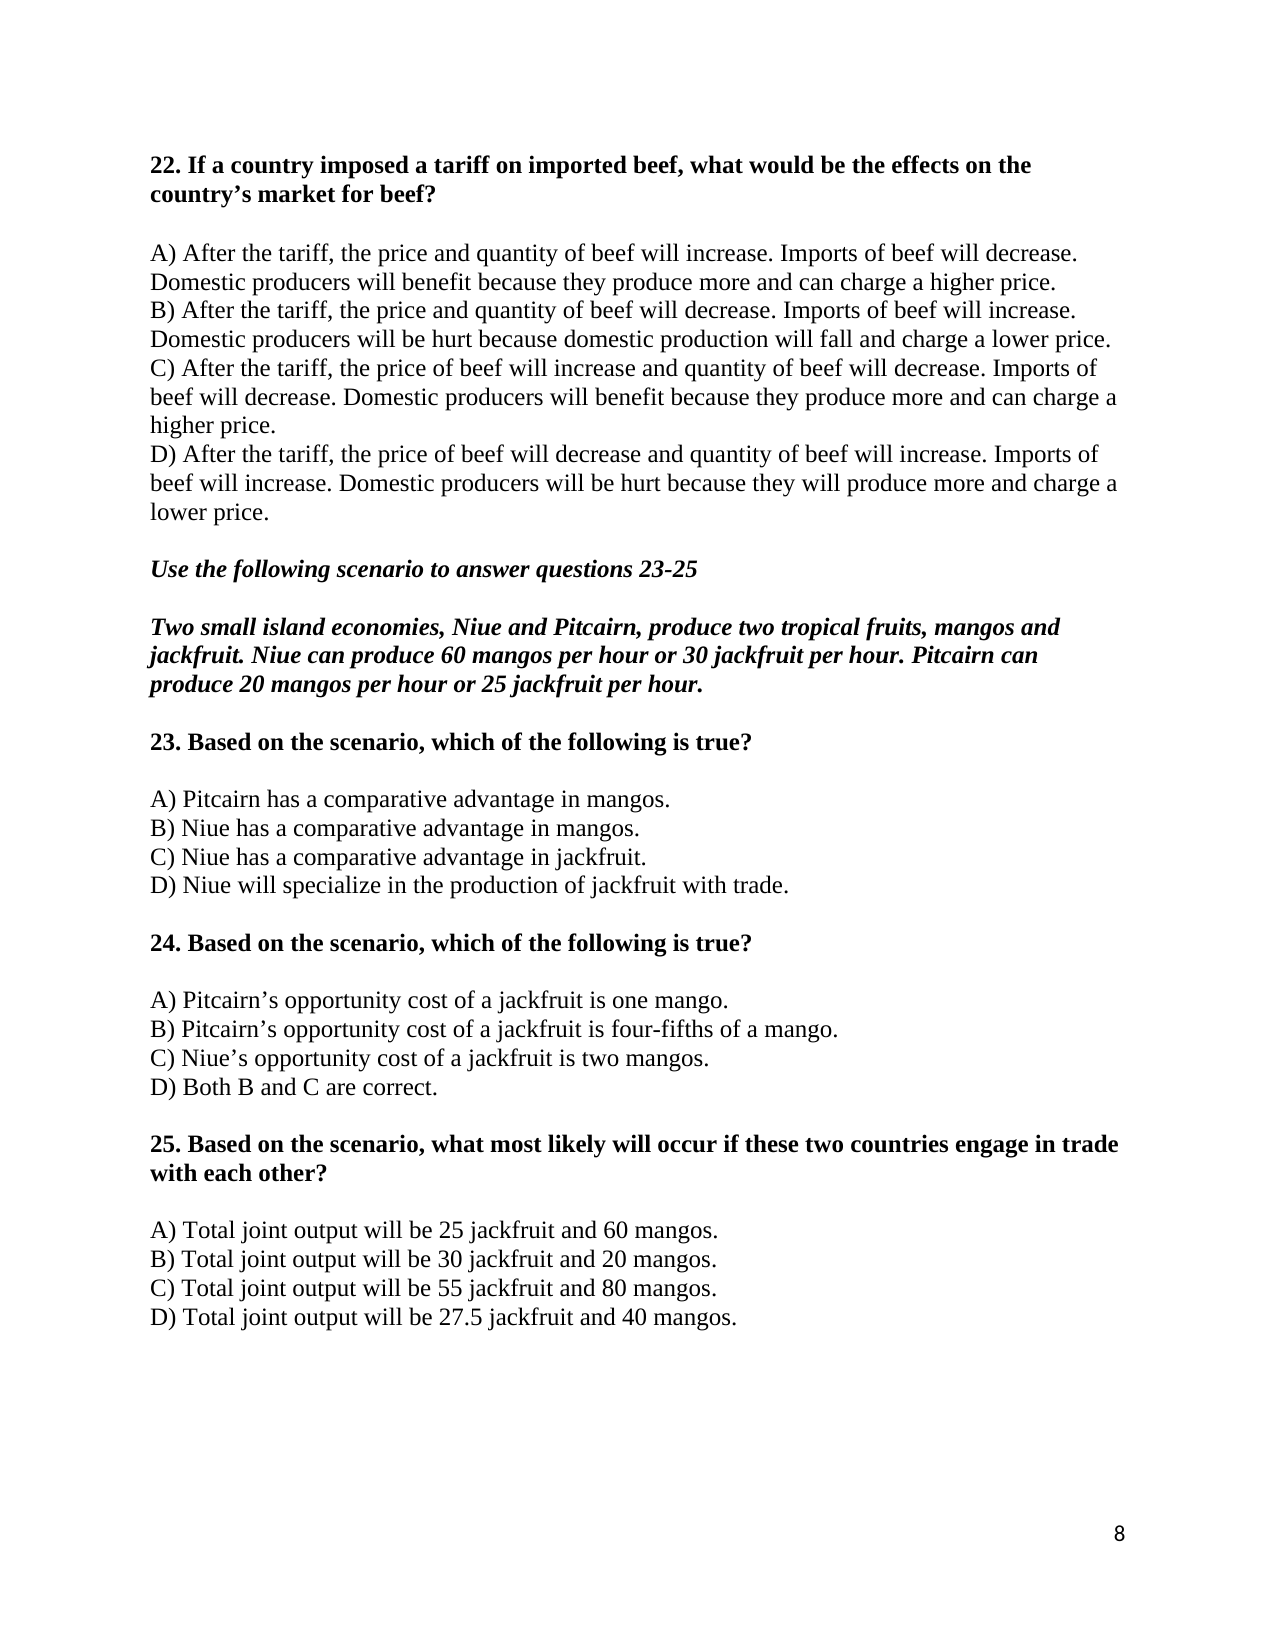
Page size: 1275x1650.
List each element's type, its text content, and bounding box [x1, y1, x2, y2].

text A) Pitcairn’s opportunity cost of a jackfruit is one mango. [150, 986, 1125, 1014]
text C) Niue has a comparative advantage in jackfruit. [150, 842, 1125, 871]
text 23. Based on the scenario, which of the following is true? [150, 727, 1125, 756]
text B) After the tariff, the price and quantity of beef will decrease. Imports of beef will increase. Domestic producers will be hurt because domestic production will fall and charge a lower price. [150, 296, 1125, 353]
text A) After the tariff, the price and quantity of beef will increase. Imports of beef will decrease. Domestic producers will benefit because they produce more and can charge a higher price. [150, 238, 1125, 296]
text Two small island economies, Niue and Pitcairn, produce two tropical fruits, mangos and jackfruit. Niue can produce 60 mangos per hour or 30 jackfruit per hour. Pitcairn can produce 20 mangos per hour or 25 jackfruit per hour. [150, 612, 1125, 698]
text D) After the tariff, the price of beef will decrease and quantity of beef will increase. Imports of beef will increase. Domestic producers will be hurt because they will produce more and charge a lower price. [150, 439, 1125, 526]
text C) Niue’s opportunity cost of a jackfruit is two mangos. [150, 1043, 1125, 1072]
text 25. Based on the scenario, what most likely will occur if these two countries engage in trade with each other? [150, 1129, 1125, 1187]
text D) Total joint output will be 27.5 jackfruit and 40 mangos. [150, 1302, 1125, 1331]
text B) Total joint output will be 30 jackfruit and 20 mangos. [150, 1244, 1125, 1273]
text 22. If a country imposed a tariff on imported beef, what would be the effects on the country’s market for beef? [150, 150, 1125, 207]
text C) Total joint output will be 55 jackfruit and 80 mangos. [150, 1273, 1125, 1302]
text B) Pitcairn’s opportunity cost of a jackfruit is four-fifths of a mango. [150, 1014, 1125, 1043]
text A) Pitcairn has a comparative advantage in mangos. [150, 784, 1125, 813]
text Use the following scenario to answer questions 23-25 [150, 554, 1125, 583]
text D) Niue will specialize in the production of jackfruit with trade. [150, 871, 1125, 899]
text A) Total joint output will be 25 jackfruit and 60 mangos. [150, 1216, 1125, 1244]
text 24. Based on the scenario, which of the following is true? [150, 928, 1125, 957]
text C) After the tariff, the price of beef will increase and quantity of beef will decrease. Imports of beef will decrease. Domestic producers will benefit because they produce more and can charge a higher price. [150, 353, 1125, 439]
text B) Niue has a comparative advantage in mangos. [150, 813, 1125, 842]
text D) Both B and C are correct. [150, 1072, 1125, 1101]
